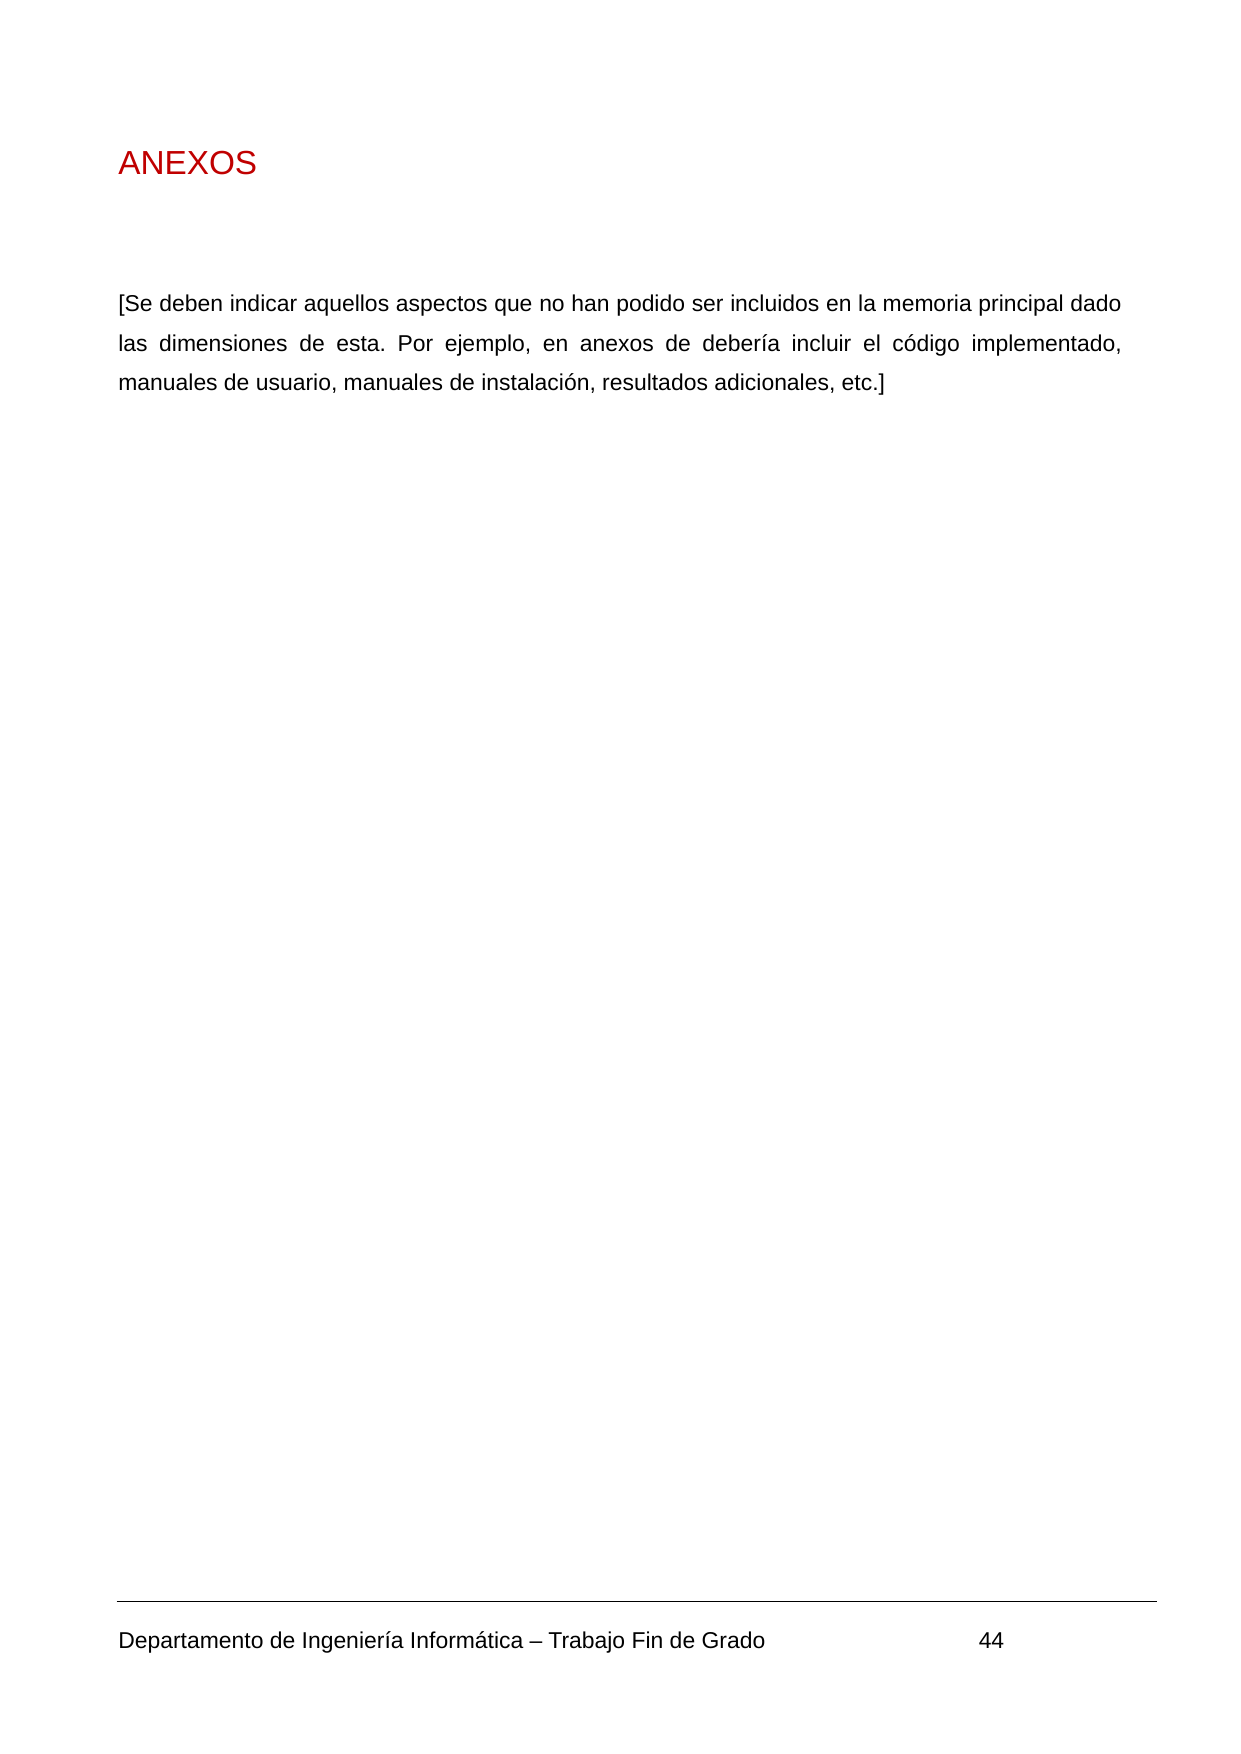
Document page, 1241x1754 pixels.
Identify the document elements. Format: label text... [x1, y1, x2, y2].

text [Se deben indicar aquellos aspectos que no han podido ser incluidos en la memoria principal dado las dimensiones de esta. Por ejemplo, en anexos de debería incluir el código implementado, manuales de usuario, manuales de instalación, resultados adicionales, etc.] [118, 290, 1122, 396]
subtitle ANEXOS [118, 143, 1122, 182]
